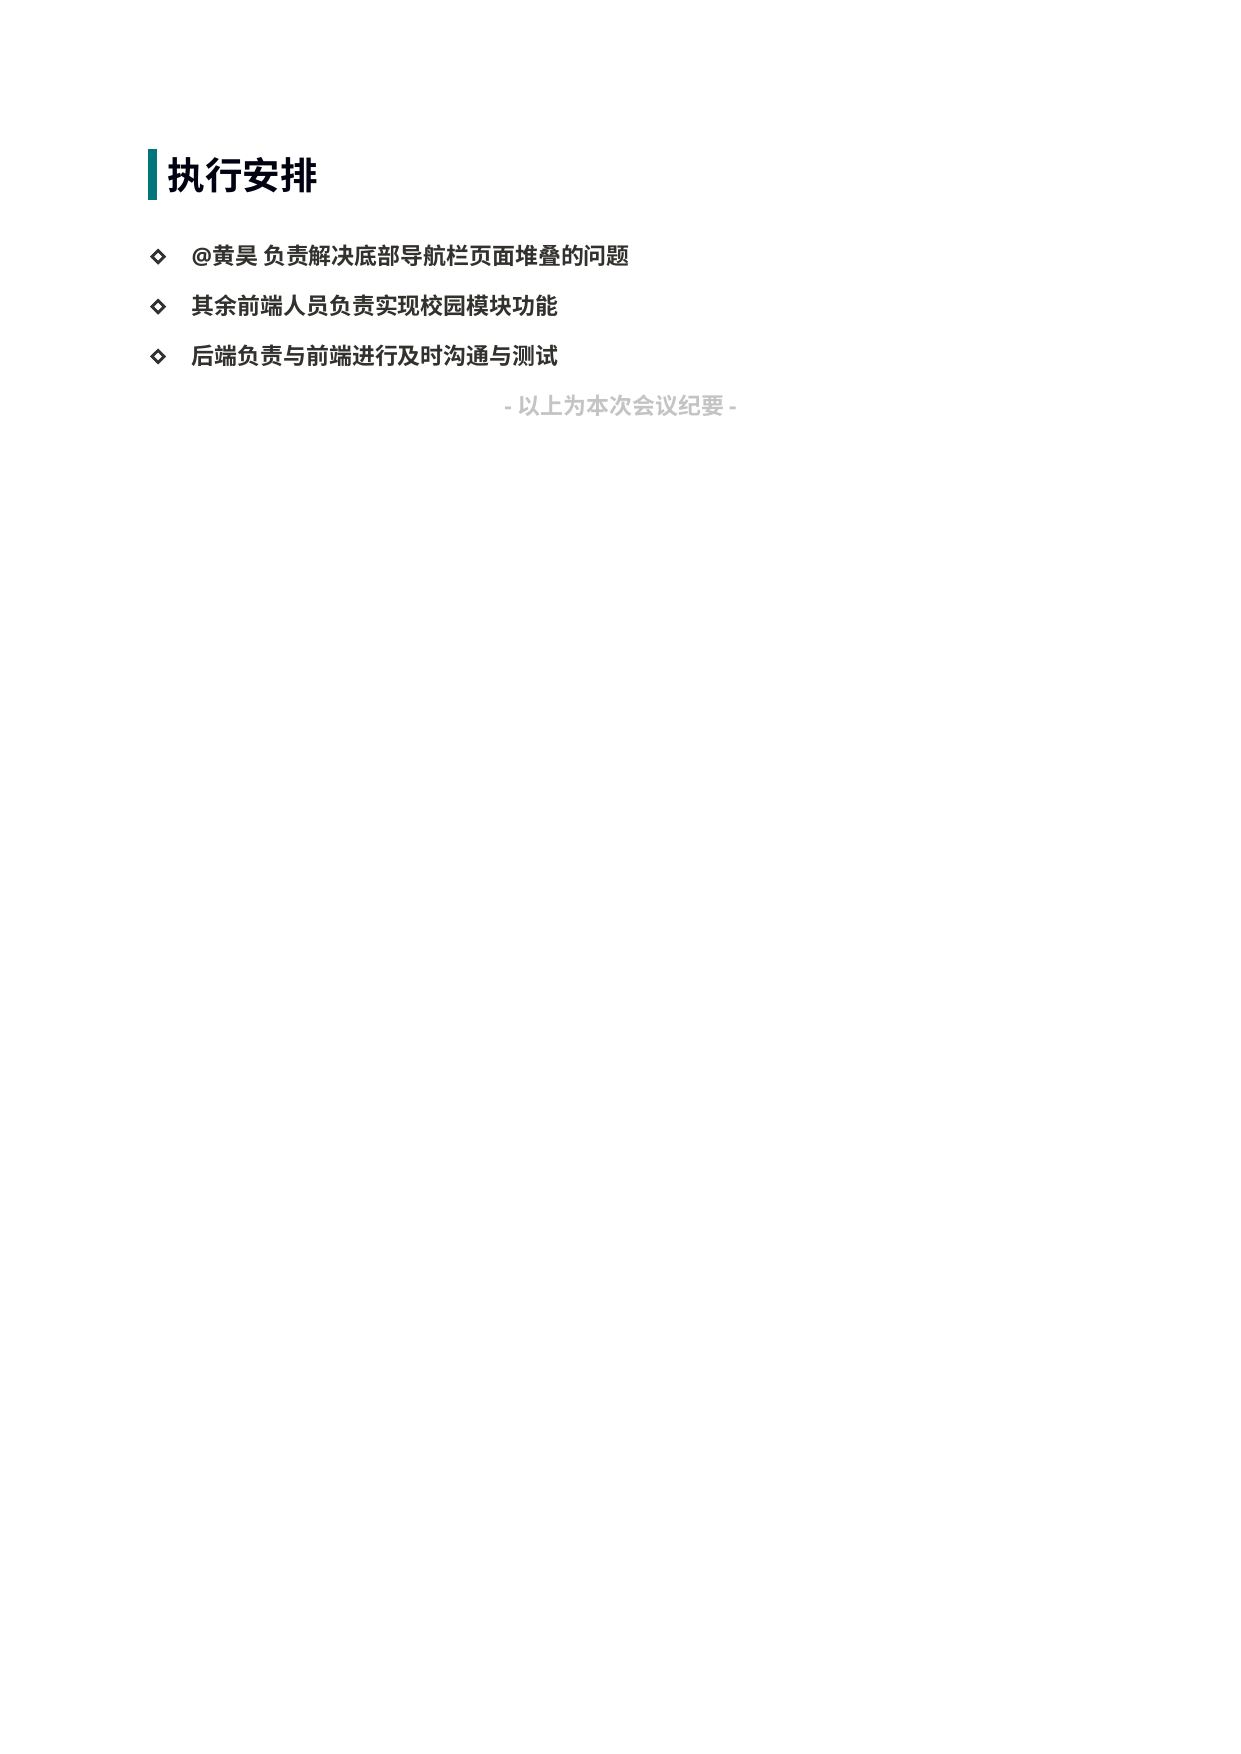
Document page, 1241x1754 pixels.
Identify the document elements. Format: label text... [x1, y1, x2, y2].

subtitle 执行安排 [148, 146, 1093, 200]
list 后端负责与前端进行及时沟通与测试 [148, 338, 1093, 371]
list 其余前端人员负责实现校园模块功能 [148, 288, 1093, 321]
list @黄昊 负责解决底部导航栏页面堆叠的问题 [148, 238, 1093, 271]
text - 以上为本次会议纪要 - [148, 388, 1093, 421]
